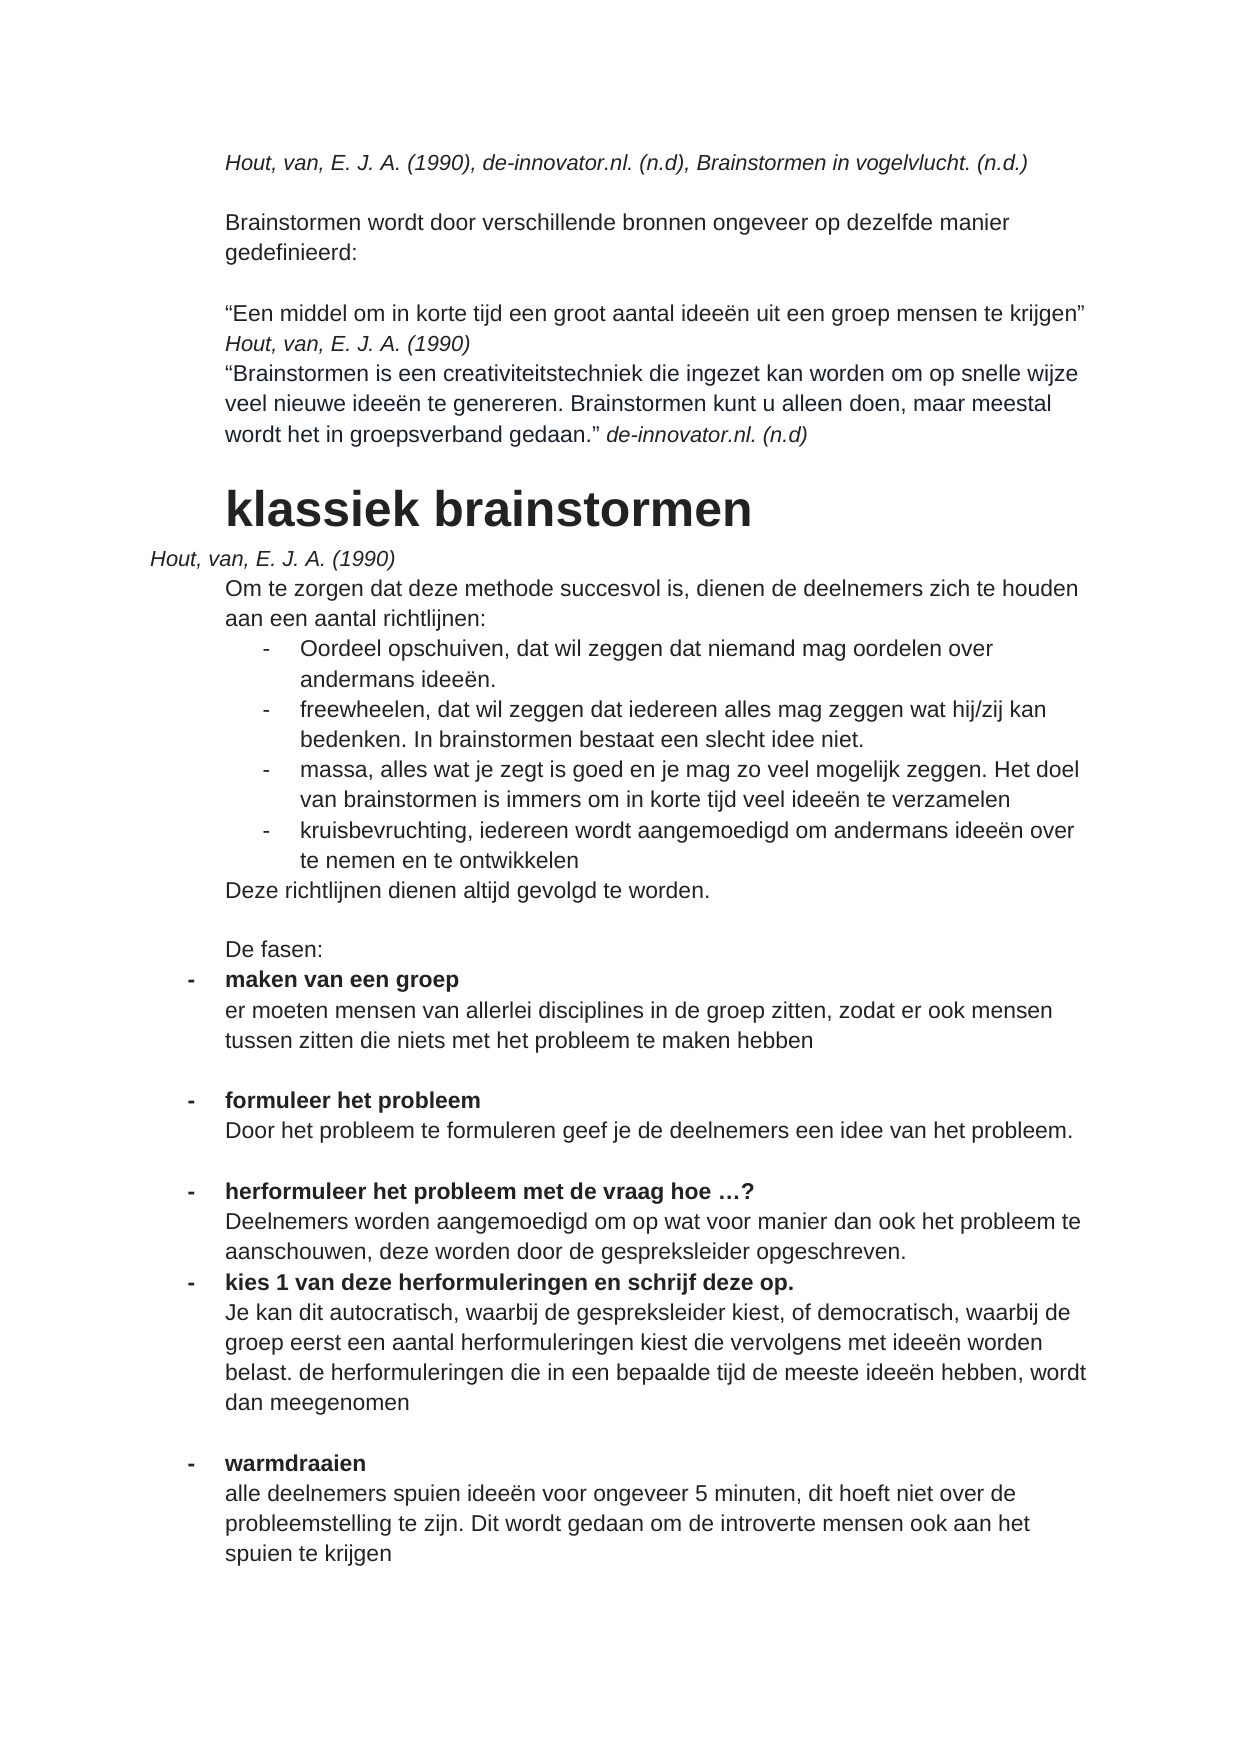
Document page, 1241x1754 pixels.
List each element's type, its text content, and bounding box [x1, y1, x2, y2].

list freewheelen, dat wil zeggen dat iedereen alles mag zeggen wat hij/zij kan bedenken. In brainstormen bestaat een slecht idee niet. [262, 696, 1090, 752]
text Deze richtlijnen dienen altijd gevolgd te worden. [150, 877, 1090, 903]
text aanschouwen, deze worden door de gespreksleider opgeschreven. [150, 1238, 1090, 1265]
text belast. de herformuleringen die in een bepaalde tijd de meeste ideeën hebben, wordt dan meegenomen [225, 1359, 1090, 1416]
text Je kan dit autocratisch, waarbij de gespreksleider kiest, of democratisch, waarbij de [150, 1299, 1090, 1325]
text tussen zitten die niets met het probleem te maken hebben [150, 1027, 1090, 1053]
text “Een middel om in korte tijd een groot aantal ideeën uit een groep mensen te krijgen” Hout, van, E. J. A. (1990) [150, 300, 1090, 356]
text Hout, van, E. J. A. (1990), de-innovator.nl. (n.d), Brainstormen in vogelvlucht. (n.d.) [150, 150, 1090, 175]
list massa, alles wat je zegt is goed en je mag zo veel mogelijk zeggen. Het doel van brainstormen is immers om in korte tijd veel ideeën te verzamelen [262, 756, 1090, 813]
text De fasen: [150, 936, 1090, 963]
text klassiek brainstormen [150, 480, 1090, 537]
list herformuleer het probleem met de vraag hoe …? [187, 1178, 1090, 1204]
list warmdraaien [187, 1450, 1090, 1476]
list kies 1 van deze herformuleringen en schrijf deze op. [187, 1268, 1090, 1295]
text Brainstormen wordt door verschillende bronnen ongeveer op dezelfde manier gedefinieerd: [225, 209, 1090, 266]
text “Brainstormen is een creativiteitstechniek die ingezet kan worden om op snelle wijze [150, 360, 1090, 387]
list formuleer het probleem [187, 1087, 1090, 1114]
text Om te zorgen dat deze methode succesvol is, dienen de deelnemers zich te houden aan een aantal richtlijnen: [225, 575, 1090, 631]
text Door het probleem te formuleren geef je de deelnemers een idee van het probleem. [150, 1117, 1090, 1144]
text veel nieuwe ideeën te genereren. Brainstormen kunt u alleen doen, maar meestal [150, 390, 1090, 417]
list kruisbevruchting, iedereen wordt aangemoedigd om andermans ideeën over te nemen en te ontwikkelen [262, 817, 1090, 873]
text Deelnemers worden aangemoedigd om op wat voor manier dan ook het probleem te [150, 1208, 1090, 1234]
text groep eerst een aantal herformuleringen kiest die vervolgens met ideeën worden [150, 1329, 1090, 1355]
text alle deelnemers spuien ideeën voor ongeveer 5 minuten, dit hoeft niet over de [150, 1480, 1090, 1506]
text wordt het in groepsverband gedaan.” de-innovator.nl. (n.d) [150, 421, 1090, 447]
text probleemstelling te zijn. Dit wordt gedaan om de introverte mensen ook aan het spuien te krijgen [225, 1510, 1090, 1567]
list maken van een groep [187, 966, 1090, 993]
list Oordeel opschuiven, dat wil zeggen dat niemand mag oordelen over andermans ideeën. [262, 635, 1090, 692]
text er moeten mensen van allerlei disciplines in de groep zitten, zodat er ook mensen [150, 997, 1090, 1023]
text Hout, van, E. J. A. (1990) [150, 546, 1090, 571]
